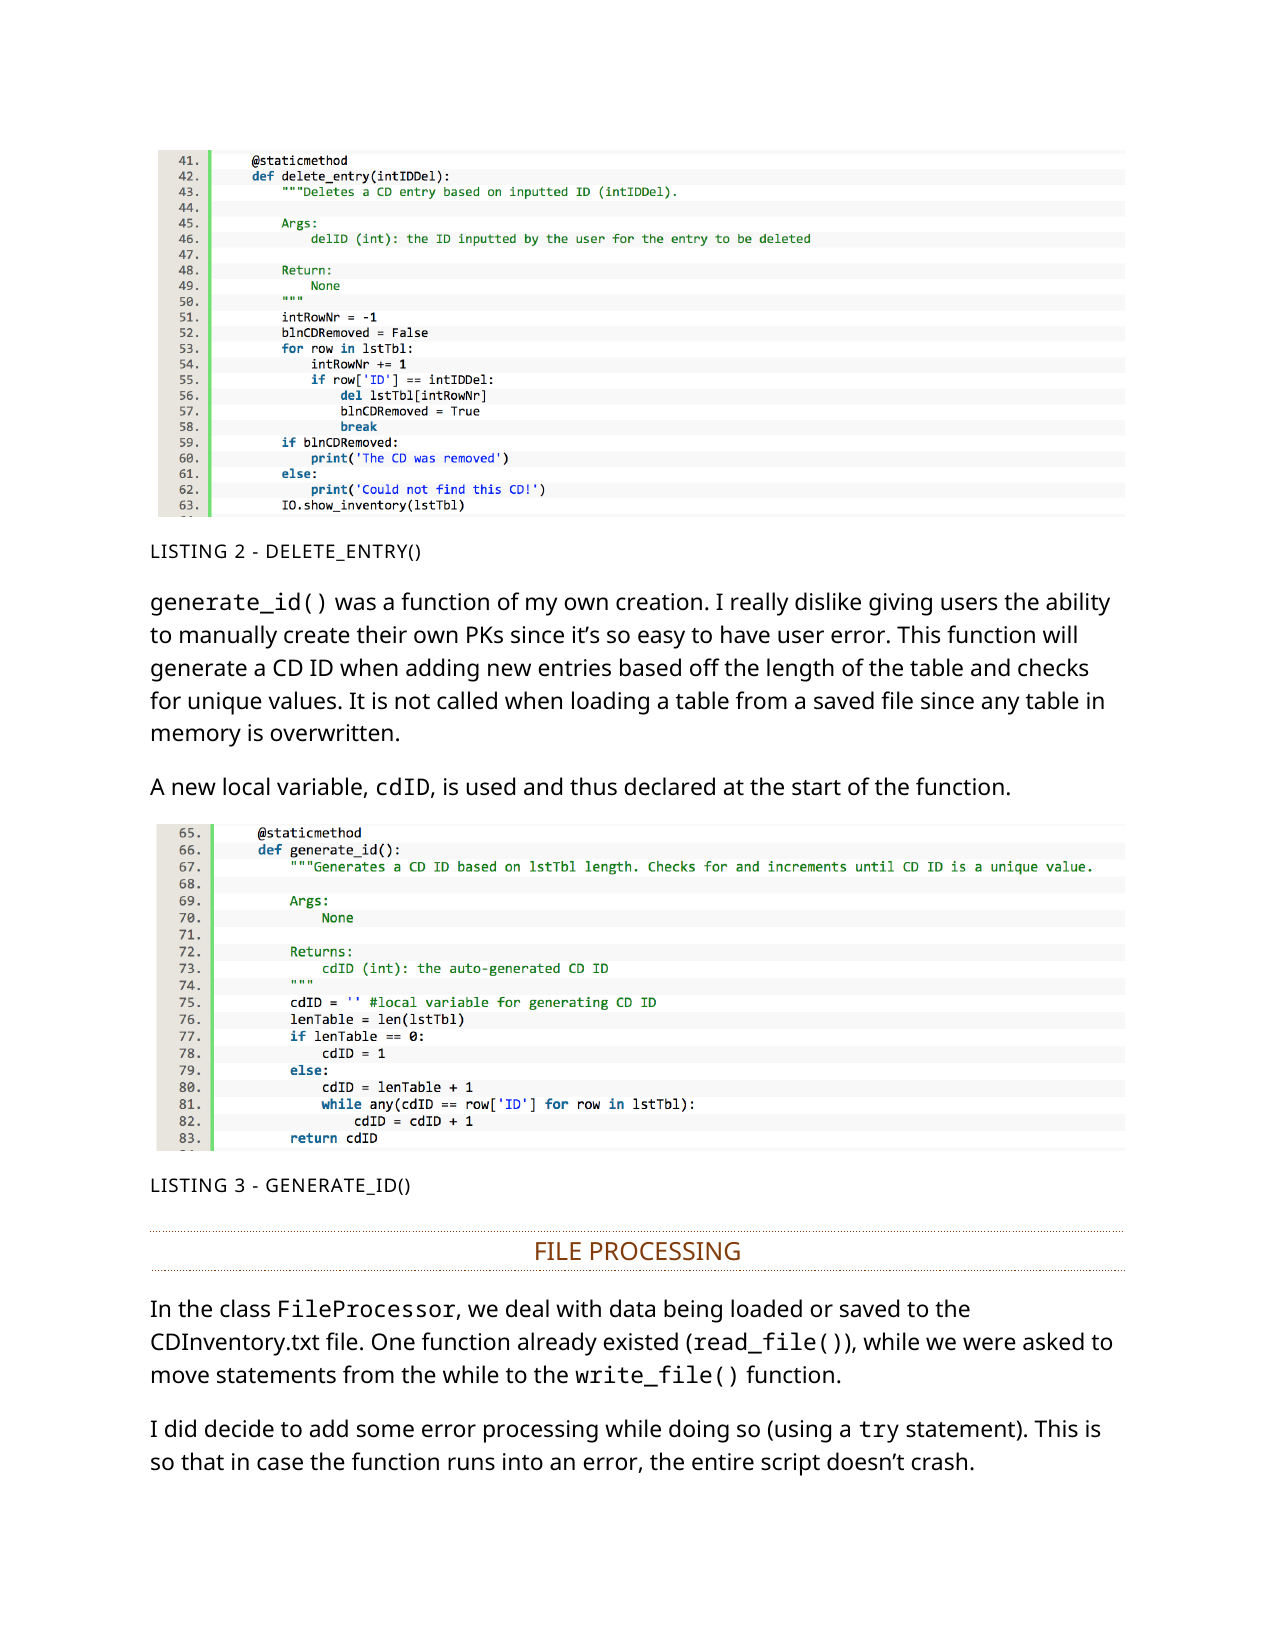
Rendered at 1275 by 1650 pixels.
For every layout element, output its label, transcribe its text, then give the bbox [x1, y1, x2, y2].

text I did decide to add some error processing while doing so (using a try statement). This is so that in case the function runs into an error, the entire script doesn’t crash. [150, 1413, 1125, 1477]
subtitle File Processing [150, 1231, 1125, 1271]
text A new local variable, cdID, is used and thus declared at the start of the function. [150, 771, 1125, 802]
picture [150, 150, 1125, 517]
picture [150, 824, 1125, 1151]
text In the class FileProcessor, we deal with data being loaded or saved to the CDInventory.txt file. One function already existed (read_file()), while we were asked to move statements from the while to the write_file() function. [150, 1293, 1125, 1390]
text generate_id() was a function of my own creation. I really dislike giving users the ability to manually create their own PKs since it’s so easy to have user error. This function will generate a CD ID when adding new entries based off the length of the table and checks for unique values. It is not called when loading a table from a saved file since any table in memory is overwritten. [150, 586, 1125, 749]
text Listing 3 - generate_id() [150, 1172, 1125, 1198]
text Listing 2 - delete_entry() [150, 538, 1125, 564]
